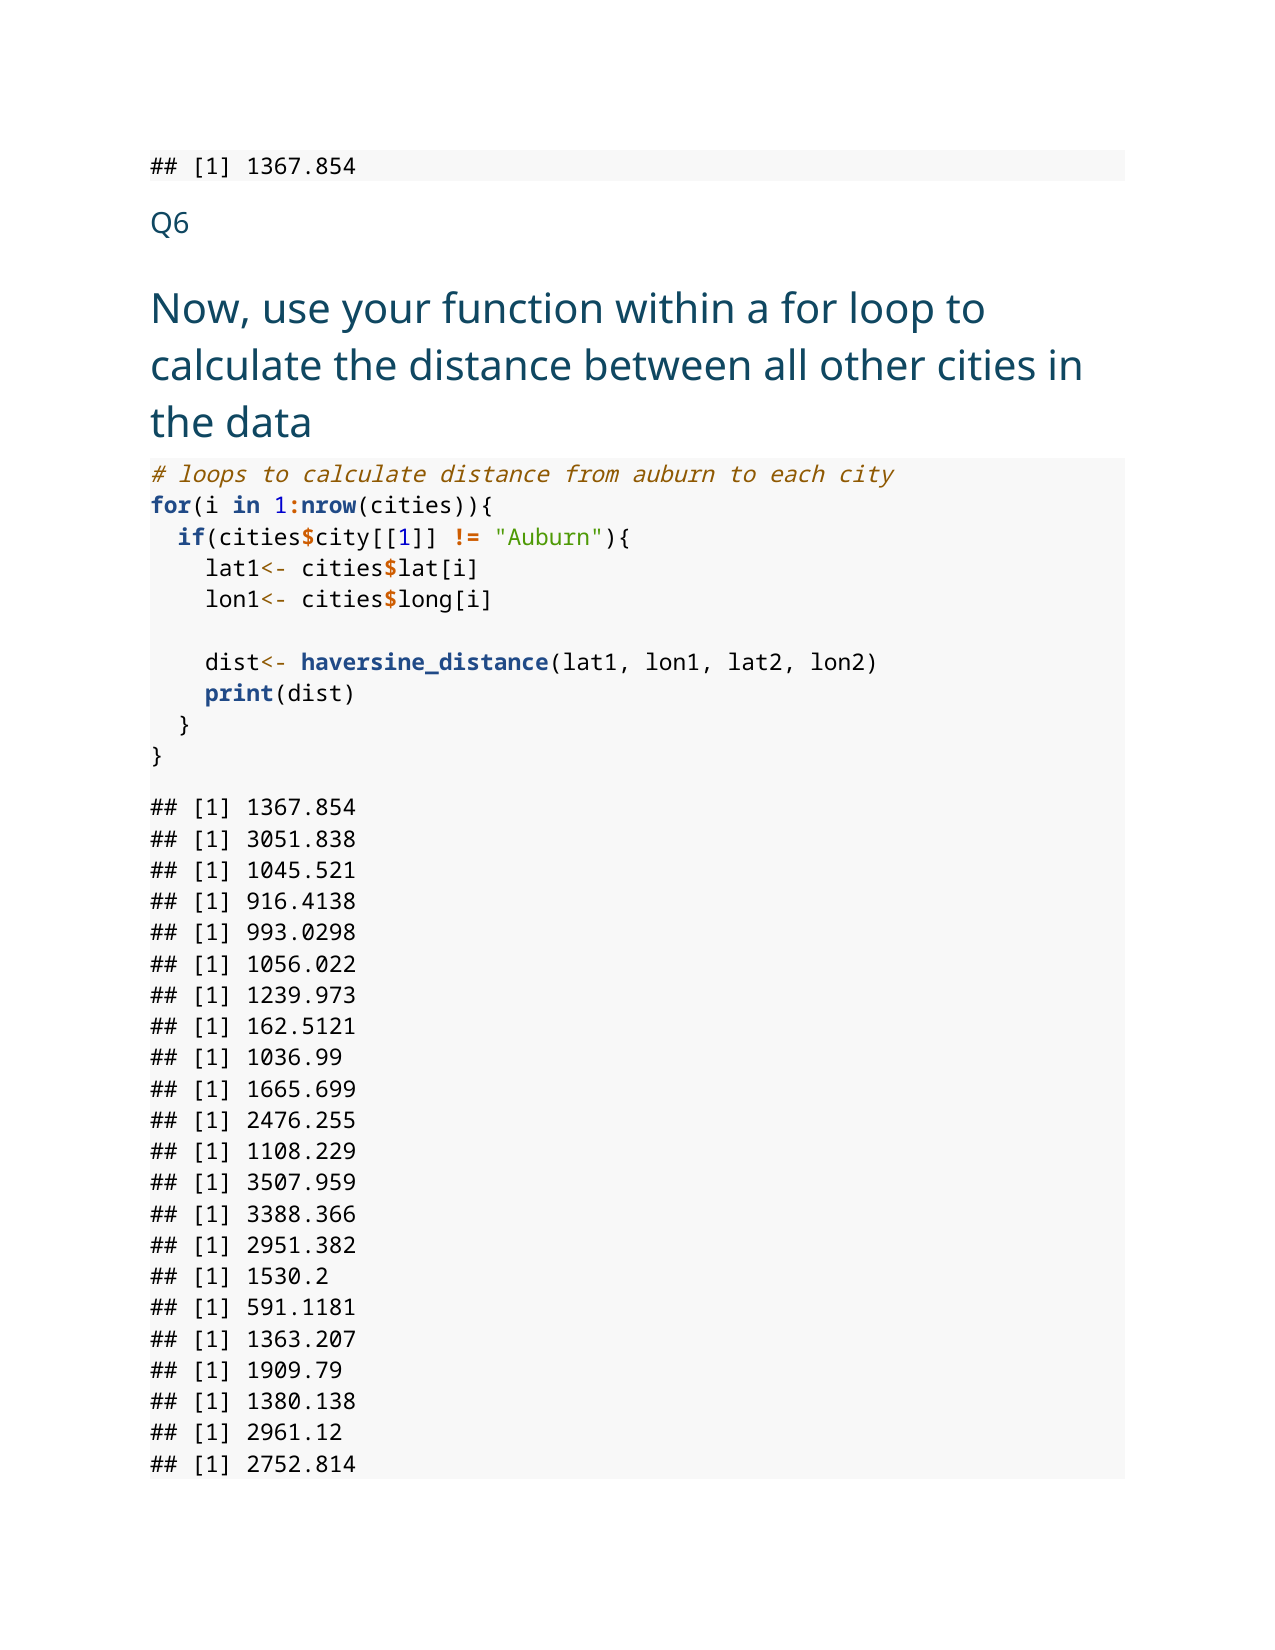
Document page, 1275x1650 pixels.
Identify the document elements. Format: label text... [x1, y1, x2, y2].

text ## [1] 1367.854 [150, 150, 1125, 181]
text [150, 791, 1125, 1479]
subtitle Now, use your function within a for loop to calculate the distance between all other cities in the data [150, 279, 1125, 449]
text # loops to calculate distance from auburn to each city for(i in 1:nrow(cities)){ if(cities$city[[1]] != "Auburn"){ lat1<- cities$lat[i] lon1<- cities$long[i] dist<- haversine_distance(lat1, lon1, lat2, lon2) print(dist) } } [150, 458, 1125, 770]
subtitle Q6 [150, 202, 1125, 242]
